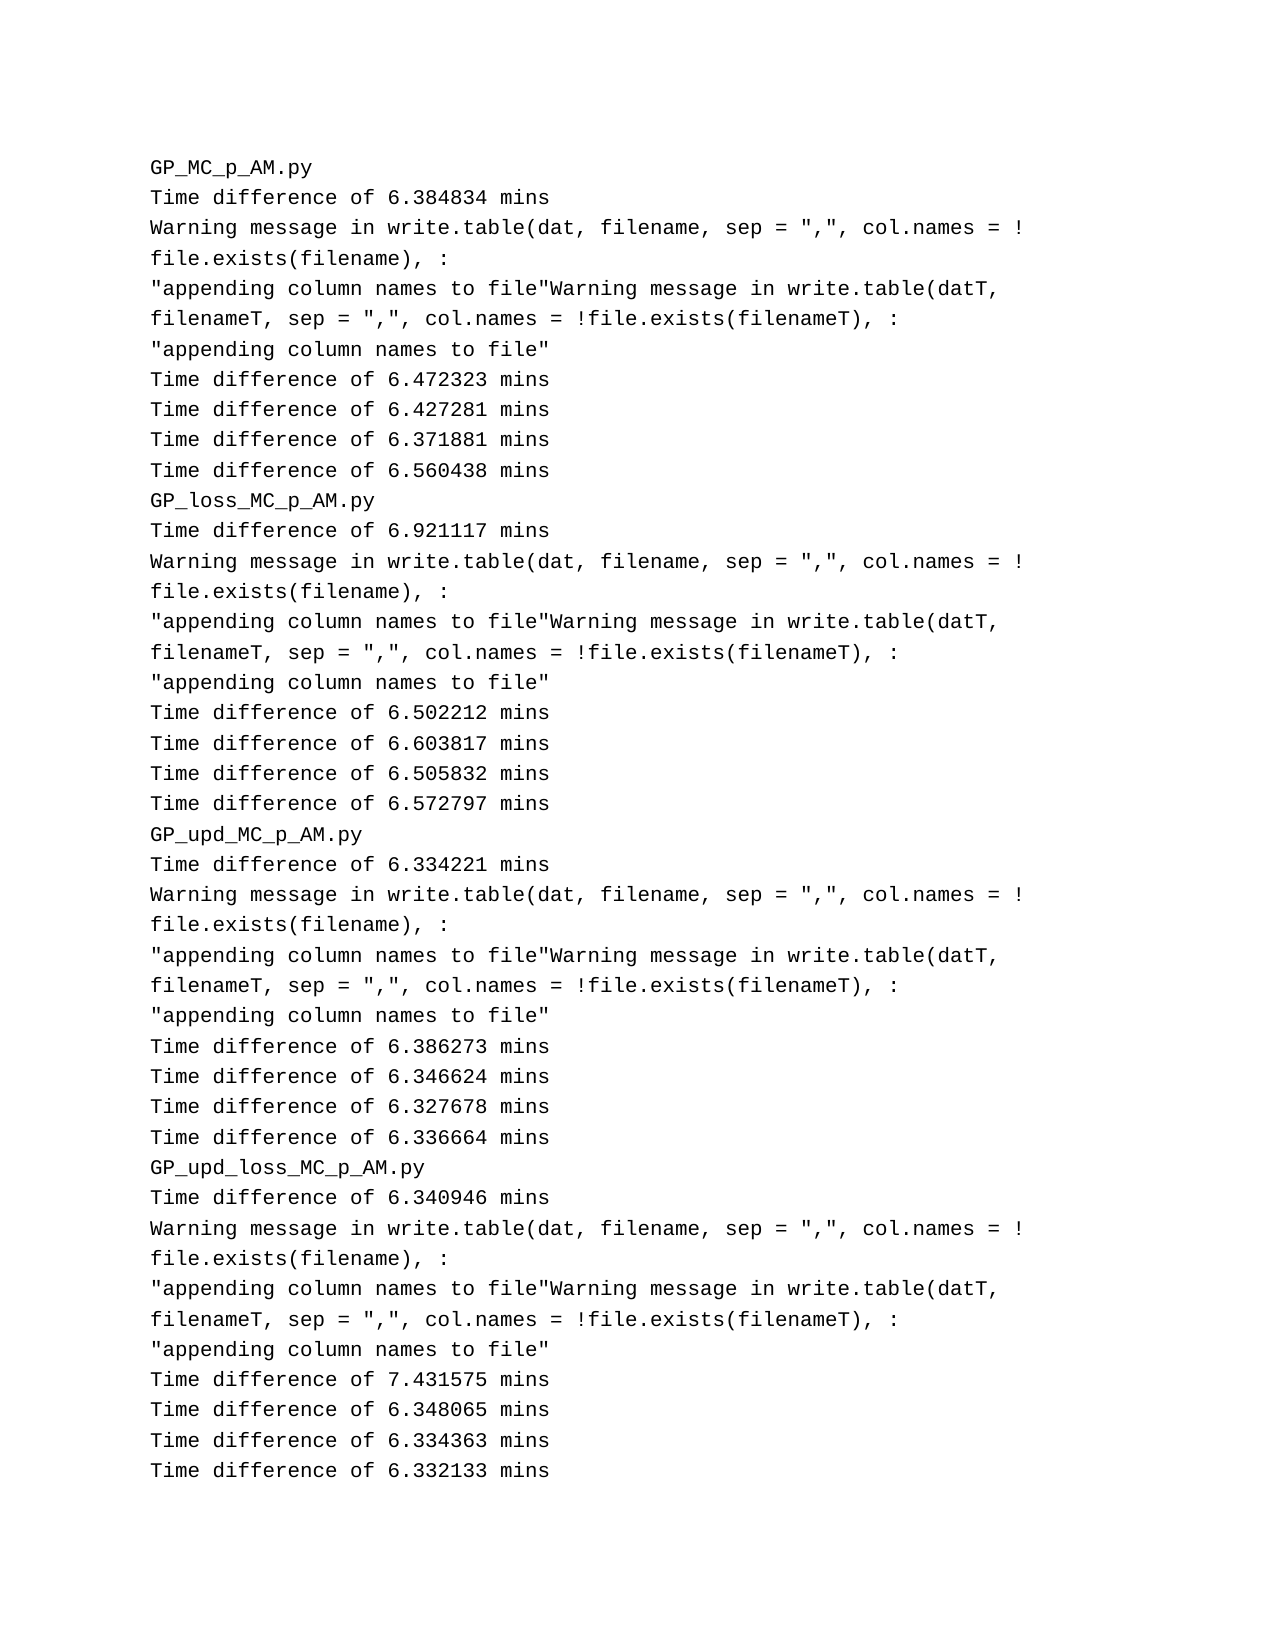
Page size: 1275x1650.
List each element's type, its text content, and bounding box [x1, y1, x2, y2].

text GP_upd_MC_p_AM.py [150, 817, 1125, 847]
text Time difference of 6.348065 mins [150, 1393, 1125, 1423]
text Time difference of 6.427281 mins [150, 392, 1125, 423]
text Warning message in write.table(dat, filename, sep = ",", col.names = !file.exists(filename), : [150, 544, 1125, 605]
text Time difference of 6.371881 mins [150, 423, 1125, 453]
text Time difference of 6.334221 mins [150, 847, 1125, 877]
text Time difference of 6.336664 mins [150, 1120, 1125, 1150]
text "appending column names to file"Warning message in write.table(datT, filenameT, sep = ",", col.names = !file.exists(filenameT), : [150, 605, 1125, 665]
text GP_MC_p_AM.py [150, 150, 1125, 180]
text Time difference of 6.332133 mins [150, 1453, 1125, 1484]
text "appending column names to file" [150, 332, 1125, 362]
text GP_loss_MC_p_AM.py [150, 483, 1125, 514]
text Warning message in write.table(dat, filename, sep = ",", col.names = !file.exists(filename), : [150, 1211, 1125, 1272]
text Time difference of 6.340946 mins [150, 1181, 1125, 1211]
text "appending column names to file" [150, 1332, 1125, 1362]
text Time difference of 6.505832 mins [150, 756, 1125, 787]
text Warning message in write.table(dat, filename, sep = ",", col.names = !file.exists(filename), : [150, 877, 1125, 938]
text Time difference of 6.472323 mins [150, 362, 1125, 392]
text GP_upd_loss_MC_p_AM.py [150, 1150, 1125, 1181]
text Time difference of 6.560438 mins [150, 453, 1125, 483]
text Time difference of 6.572797 mins [150, 787, 1125, 817]
text "appending column names to file" [150, 999, 1125, 1029]
text Warning message in write.table(dat, filename, sep = ",", col.names = !file.exists(filename), : [150, 211, 1125, 271]
text Time difference of 6.603817 mins [150, 726, 1125, 756]
text Time difference of 7.431575 mins [150, 1362, 1125, 1393]
text Time difference of 6.346624 mins [150, 1059, 1125, 1090]
text Time difference of 6.384834 mins [150, 180, 1125, 211]
text "appending column names to file"Warning message in write.table(datT, filenameT, sep = ",", col.names = !file.exists(filenameT), : [150, 1272, 1125, 1332]
text Time difference of 6.502212 mins [150, 696, 1125, 726]
text Time difference of 6.921117 mins [150, 514, 1125, 544]
text Time difference of 6.386273 mins [150, 1029, 1125, 1059]
text "appending column names to file" [150, 665, 1125, 696]
text Time difference of 6.327678 mins [150, 1090, 1125, 1120]
text "appending column names to file"Warning message in write.table(datT, filenameT, sep = ",", col.names = !file.exists(filenameT), : [150, 271, 1125, 332]
text "appending column names to file"Warning message in write.table(datT, filenameT, sep = ",", col.names = !file.exists(filenameT), : [150, 938, 1125, 999]
text Time difference of 6.334363 mins [150, 1423, 1125, 1453]
